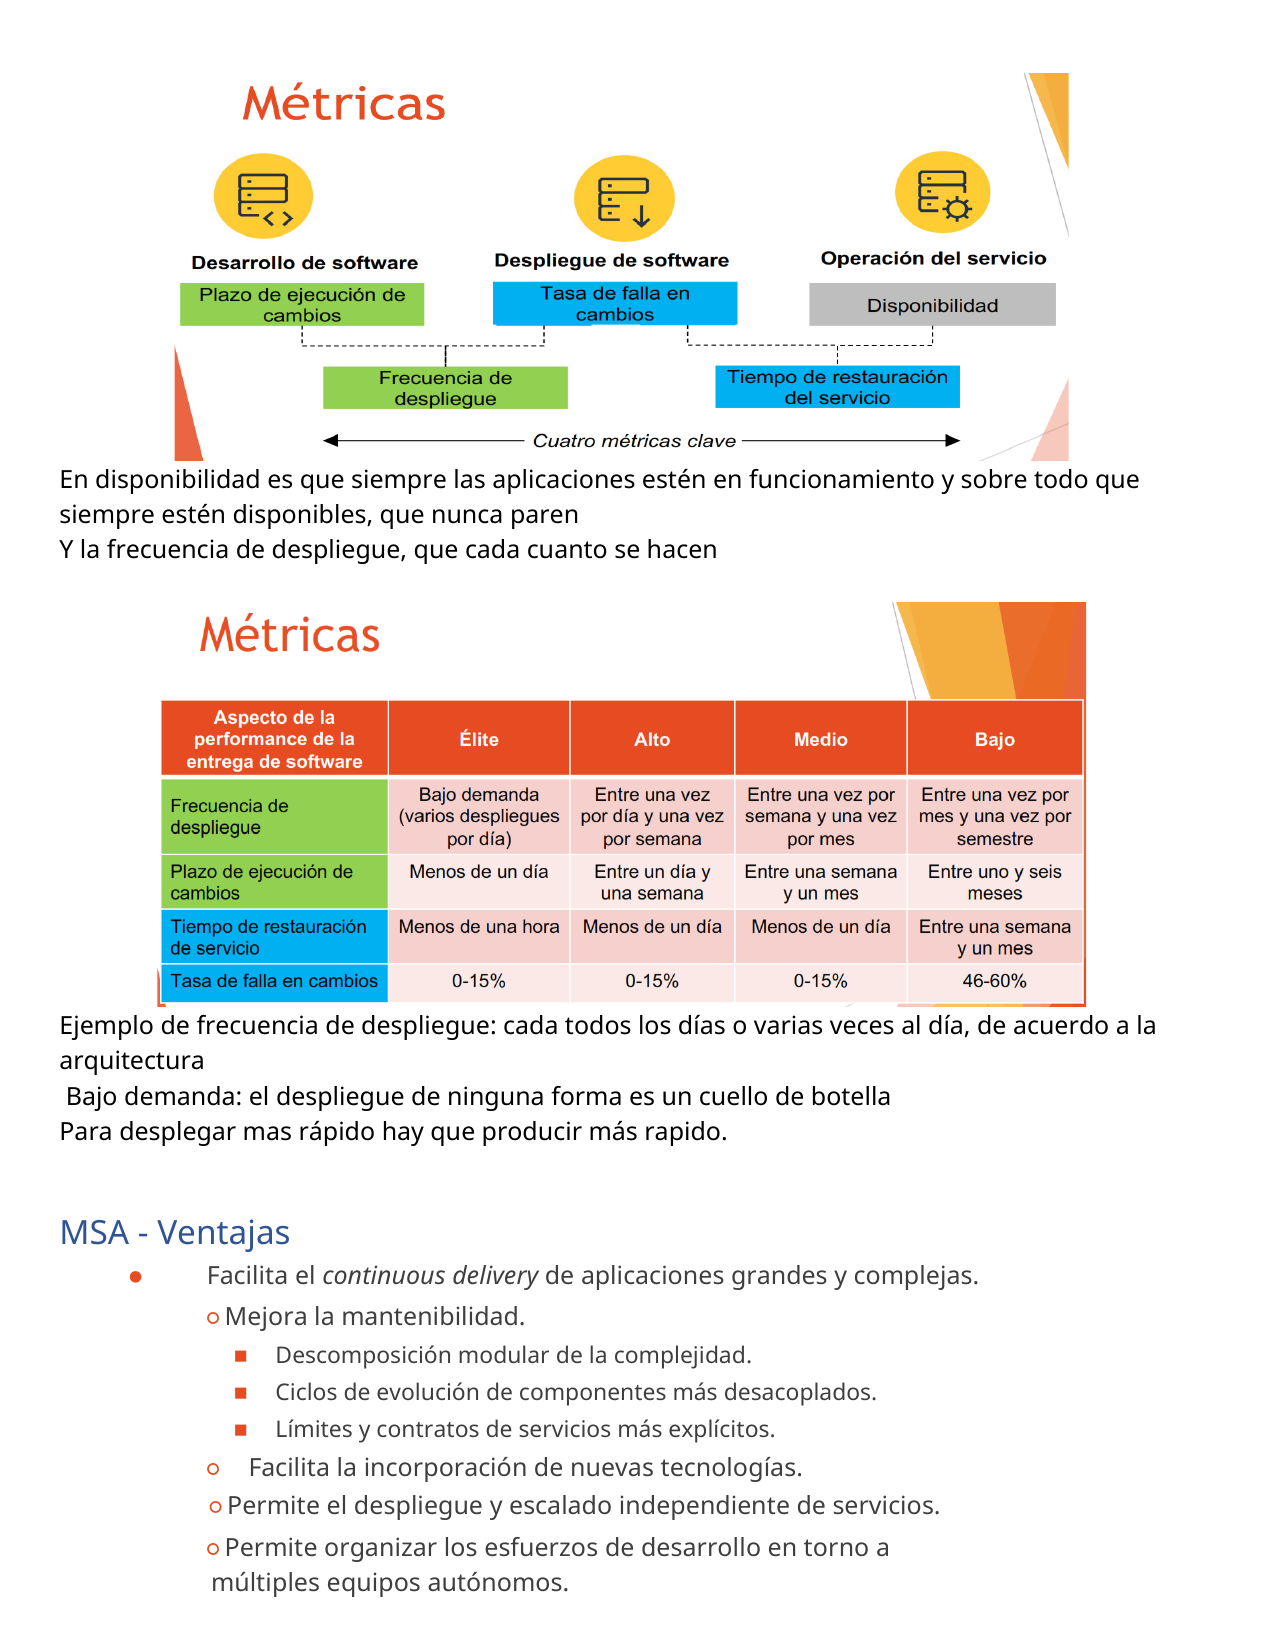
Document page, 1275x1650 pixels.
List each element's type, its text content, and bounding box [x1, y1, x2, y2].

text Ejemplo de frecuencia de despliegue: cada todos los días o varias veces al día, de acuerdo a la arquitectura [59, 1008, 1184, 1077]
text ○ Mejora la mantenibilidad. [159, 1298, 1181, 1332]
picture [157, 602, 1087, 1007]
text ○ Permite el despliegue y escalado independiente de servicios. [159, 1487, 1100, 1521]
picture [174, 73, 1069, 461]
text Bajo demanda: el despliegue de ninguna forma es un cuello de botella [59, 1078, 1184, 1112]
subtitle MSA - Ventajas [59, 1209, 1181, 1254]
text En disponibilidad es que siempre las aplicaciones estén en funcionamiento y sobre todo que siempre estén disponibles, que nunca paren [59, 462, 1184, 531]
text ■ Ciclos de evolución de componentes más desacoplados. [234, 1376, 1181, 1407]
text ■ Límites y contratos de servicios más explícitos. [234, 1413, 1181, 1444]
text Y la frecuencia de despliegue, que cada cuanto se hacen [59, 532, 1184, 566]
text ○ Facilita la incorporación de nuevas tecnologías. [159, 1450, 1181, 1484]
text Para desplegar mas rápido hay que producir más rapido. [59, 1113, 1184, 1147]
text múltiples equipos autónomos. [211, 1565, 1181, 1599]
text ○ Permite organizar los esfuerzos de desarrollo en torno a [159, 1527, 1181, 1564]
text ● Facilita el continuous delivery de aplicaciones grandes y complejas. [82, 1258, 1100, 1292]
text ■ Descomposición modular de la complejidad. [234, 1339, 1181, 1370]
